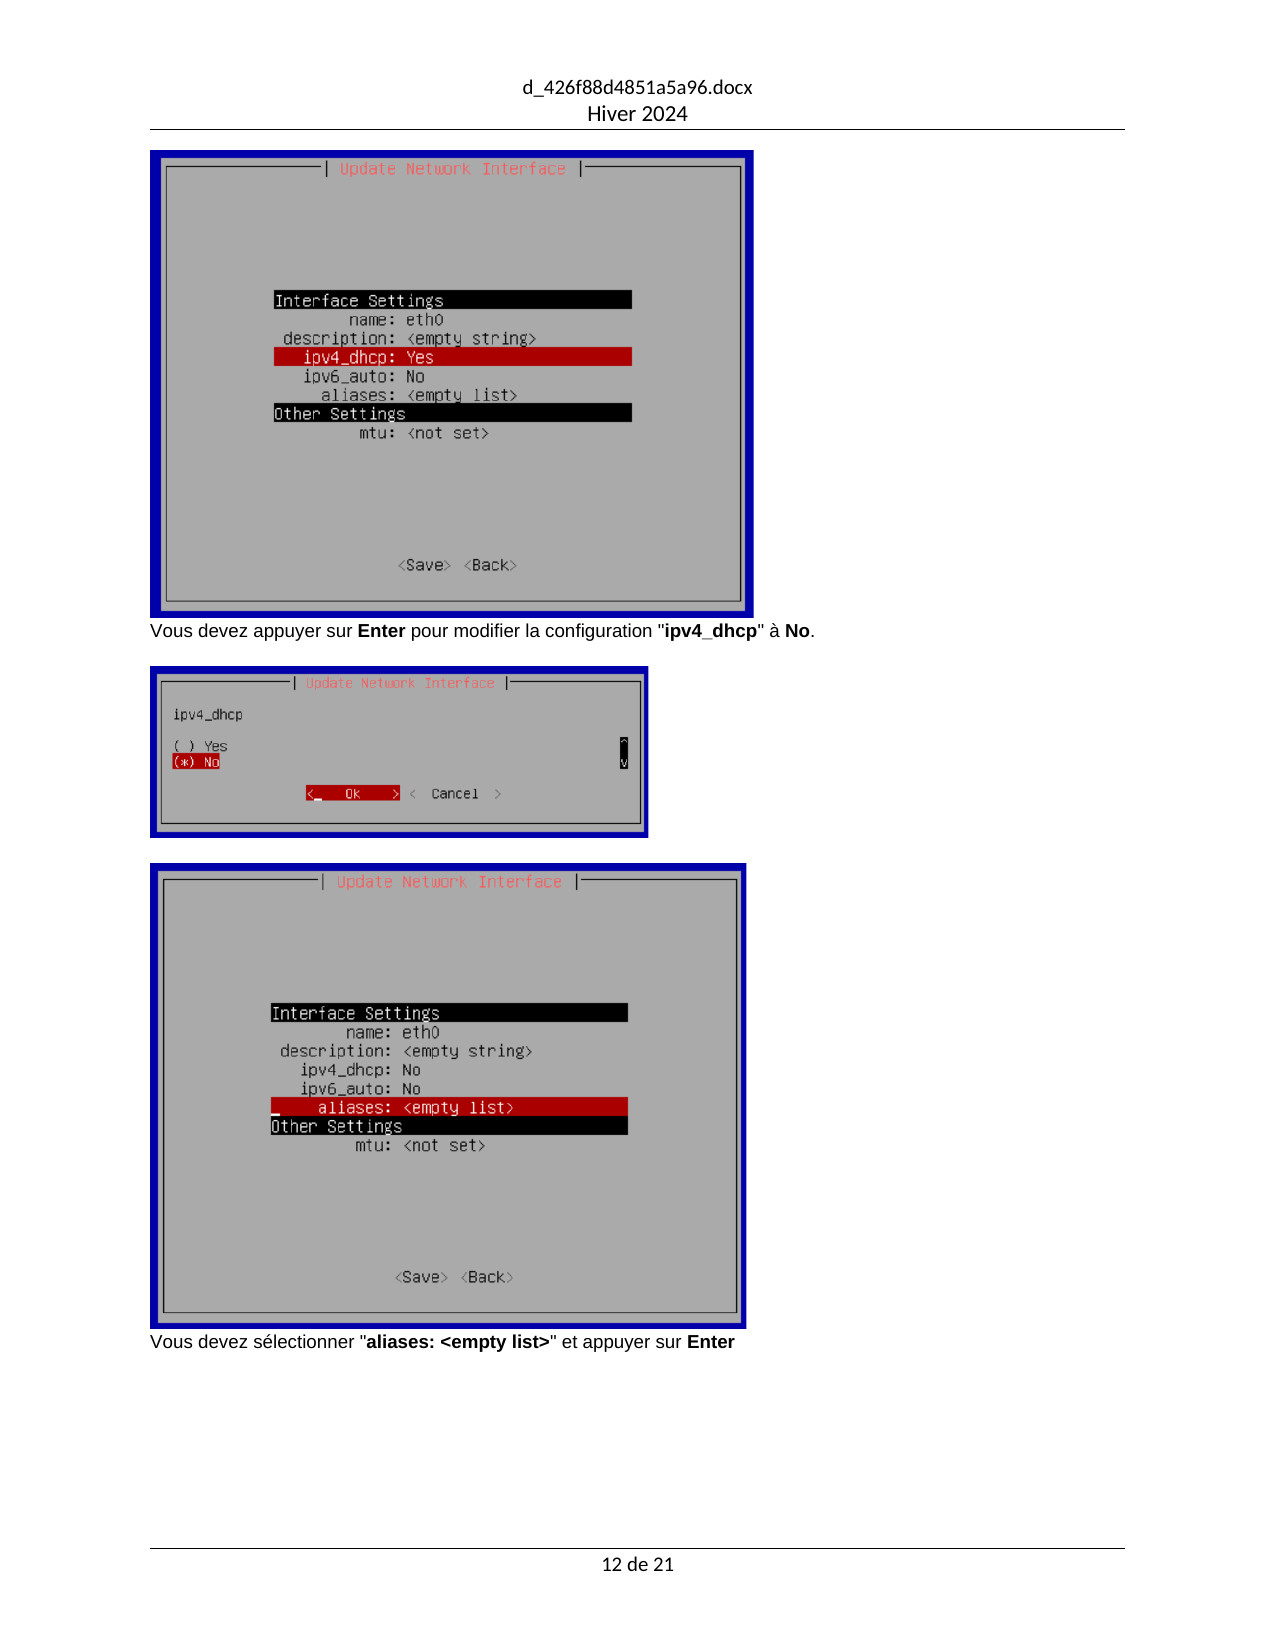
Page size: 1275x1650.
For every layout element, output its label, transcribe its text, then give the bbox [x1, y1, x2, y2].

picture [150, 150, 754, 618]
picture [150, 863, 747, 1329]
text Vous devez appuyer sur Enter pour modifier la configuration "ipv4_dhcp" à No. [150, 619, 1125, 641]
text Vous devez sélectionner "aliases: <empty list>" et appuyer sur Enter [150, 1331, 1125, 1352]
picture [150, 666, 649, 838]
